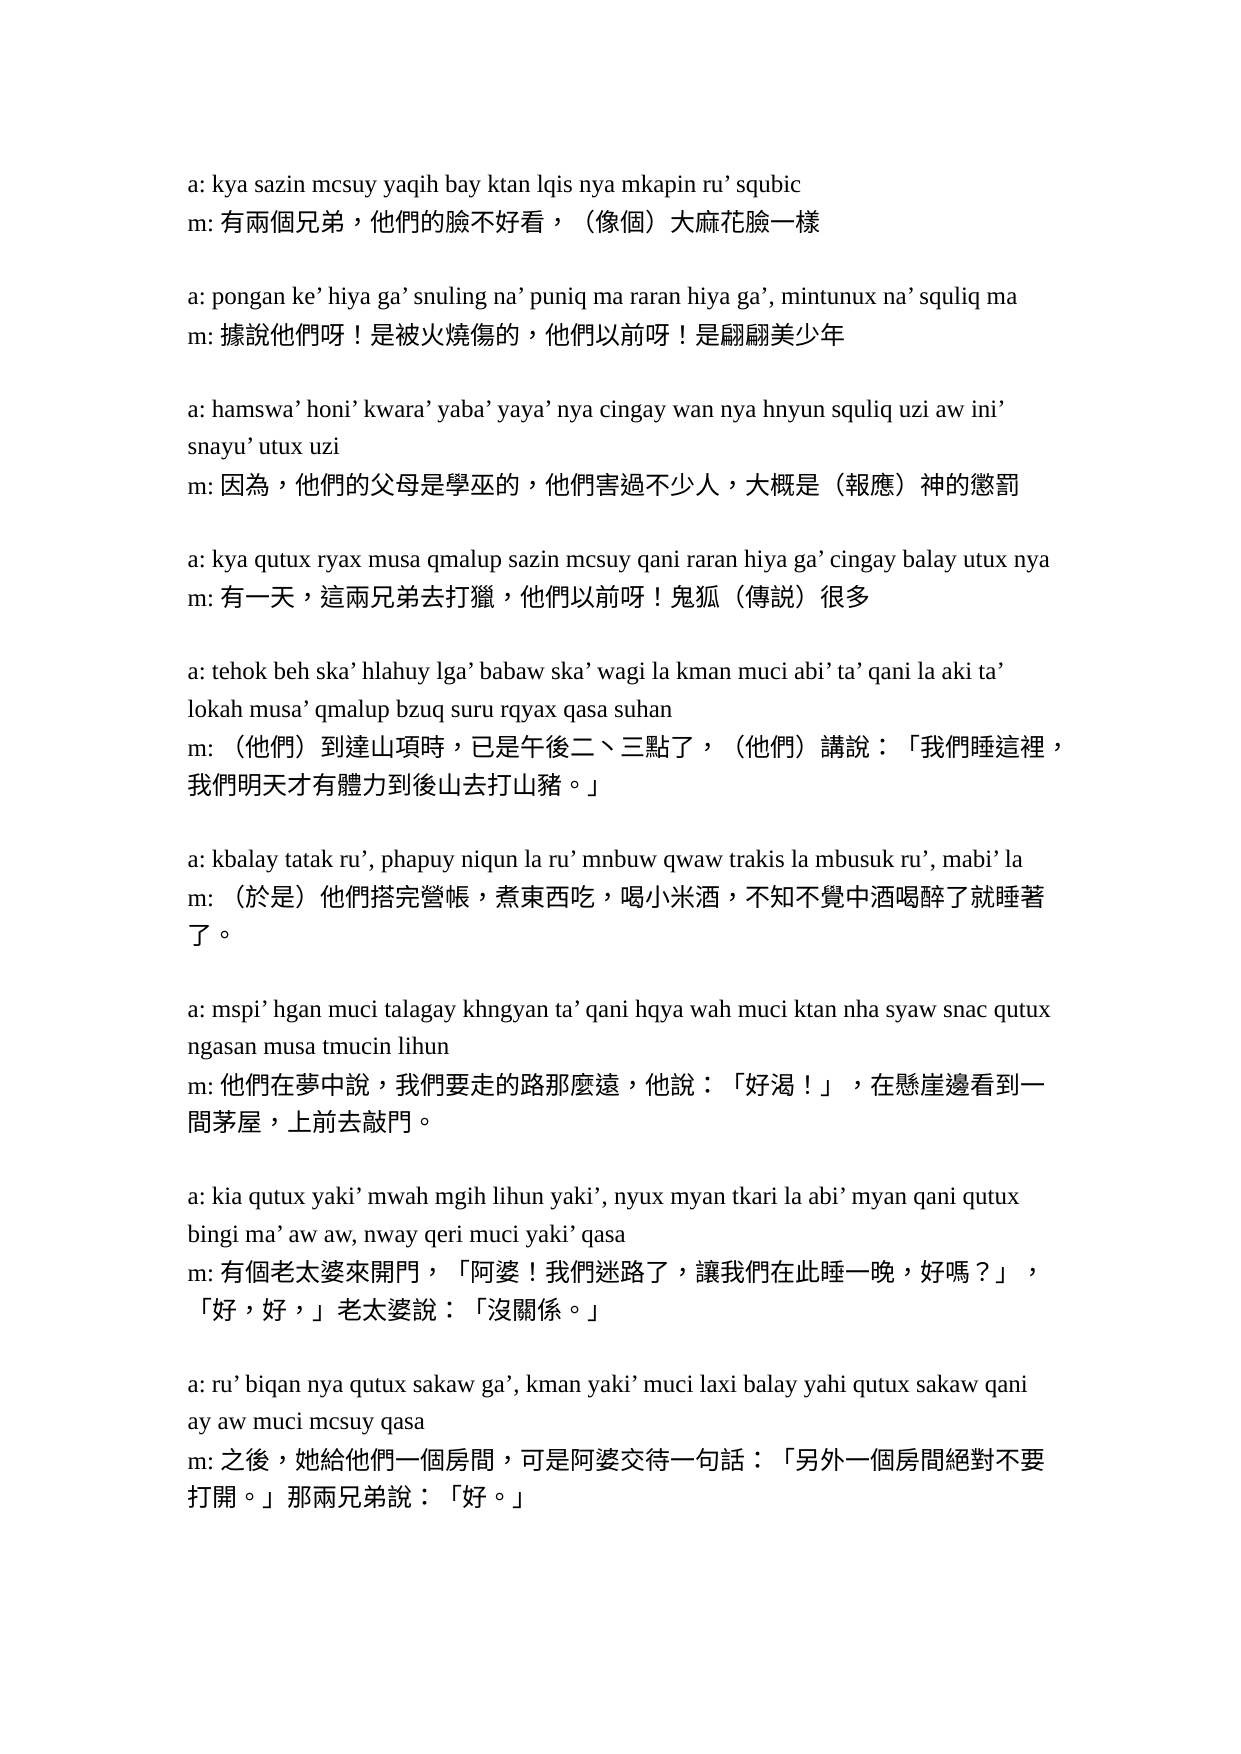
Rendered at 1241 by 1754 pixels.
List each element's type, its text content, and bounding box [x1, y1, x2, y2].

text a: kia qutux yaki’ mwah mgih lihun yaki’, nyux myan tkari la abi’ myan qani qutux bingi ma’ aw aw, nway qeri muci yaki’ qasa [187, 1177, 1053, 1252]
text a: kbalay tatak ru’, phapuy niqun la ru’ mnbuw qwaw trakis la mbusuk ru’, mabi’ la [187, 839, 1053, 877]
text m: （他們）到達山項時，已是午後二丶三點了，（他們）講說：「我們睡這裡，我們明天才有體力到後山去打山豬。」 [187, 727, 1053, 802]
text a: kya sazin mcsuy yaqih bay ktan lqis nya mkapin ru’ squbic [187, 164, 1053, 202]
text a: kya qutux ryax musa qmalup sazin mcsuy qani raran hiya ga’ cingay balay utux nya [187, 539, 1053, 577]
text a: tehok beh ska’ hlahuy lga’ babaw ska’ wagi la kman muci abi’ ta’ qani la aki ta’ lokah musa’ qmalup bzuq suru rqyax qasa suhan [187, 652, 1053, 727]
text m: 他們在夢中說，我們要走的路那麼遠，他說：「好渴！」，在懸崖邊看到一間茅屋，上前去敲門。 [187, 1064, 1053, 1139]
text m: 之後，她給他們一個房間，可是阿婆交待一句話：「另外一個房間絕對不要打開。」那兩兄弟說：「好。」 [187, 1439, 1053, 1514]
text a: mspi’ hgan muci talagay khngyan ta’ qani hqya wah muci ktan nha syaw snac qutux ngasan musa tmucin lihun [187, 989, 1053, 1064]
text m: 有兩個兄弟，他們的臉不好看，（像個）大麻花臉一樣 [187, 202, 1053, 239]
text m: 有個老太婆來開門，「阿婆！我們迷路了，讓我們在此睡一晚，好嗎？」，「好，好，」老太婆說：「沒關係。」 [187, 1252, 1053, 1327]
text m: （於是）他們搭完營帳，煮東西吃，喝小米酒，不知不覺中酒喝醉了就睡著了。 [187, 877, 1053, 952]
text m: 據說他們呀！是被火燒傷的，他們以前呀！是翩翩美少年 [187, 314, 1053, 352]
text m: 因為，他們的父母是學巫的，他們害過不少人，大概是（報應）神的懲罰 [187, 464, 1053, 502]
text a: ru’ biqan nya qutux sakaw ga’, kman yaki’ muci laxi balay yahi qutux sakaw qani ay aw muci mcsuy qasa [187, 1364, 1053, 1439]
text a: hamswa’ honi’ kwara’ yaba’ yaya’ nya cingay wan nya hnyun squliq uzi aw ini’ snayu’ utux uzi [187, 389, 1053, 464]
text m: 有一天，這兩兄弟去打獵，他們以前呀！鬼狐（傳説）很多 [187, 577, 1053, 614]
text a: pongan ke’ hiya ga’ snuling na’ puniq ma raran hiya ga’, mintunux na’ squliq ma [187, 277, 1053, 314]
